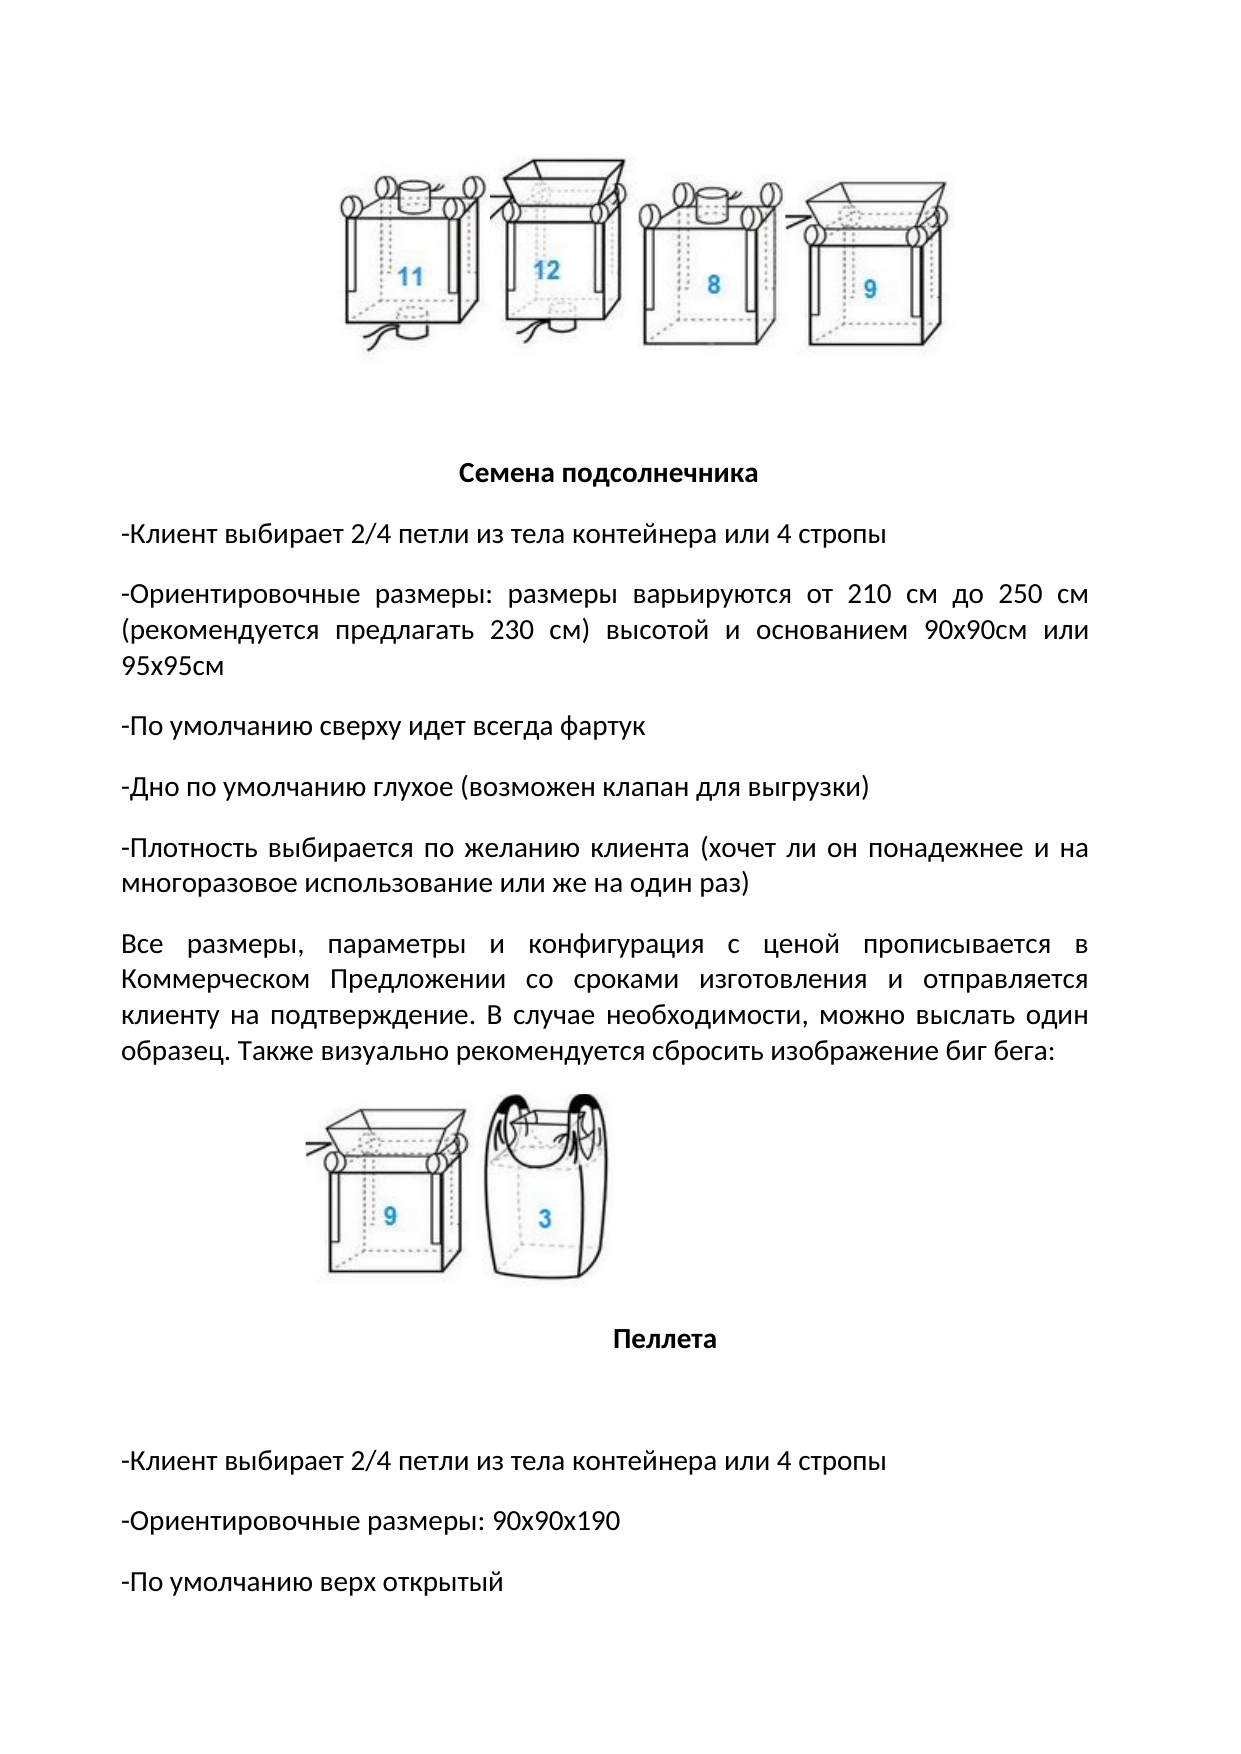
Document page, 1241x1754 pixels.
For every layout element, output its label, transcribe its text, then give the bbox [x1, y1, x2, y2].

text -Ориентировочные размеры: 90х90х190 [121, 1502, 1090, 1538]
text -По умолчанию верх открытый [121, 1563, 1090, 1599]
text -Клиент выбирает 2/4 петли из тела контейнера или 4 стропы [121, 1442, 1090, 1477]
text Все размеры, параметры и конфигурация с ценой прописывается в Коммерческом Предложении со сроками изготовления и отправляется клиенту на подтверждение. В случае необходимости, можно выслать один образец. Также визуально рекомендуется сбросить изображение биг бега: [121, 925, 1090, 1067]
text Семена подсолнечника [121, 454, 1090, 490]
text Пеллета [121, 1321, 1090, 1356]
text -По умолчанию сверху идет всегда фартук [121, 707, 1090, 743]
picture [305, 1092, 617, 1296]
text -Дно по умолчанию глухое (возможен клапан для выгрузки) [121, 768, 1090, 804]
picture [338, 150, 956, 369]
text -Плотность выбирается по желанию клиента (хочет ли он понадежнее и на многоразовое использование или же на один раз) [121, 829, 1090, 900]
text -Клиент выбирает 2/4 петли из тела контейнера или 4 стропы [121, 515, 1090, 551]
text -Ориентировочные размеры: размеры варьируются от 210 см до 250 см (рекомендуется предлагать 230 см) высотой и основанием 90х90см или 95х95см [121, 576, 1090, 682]
